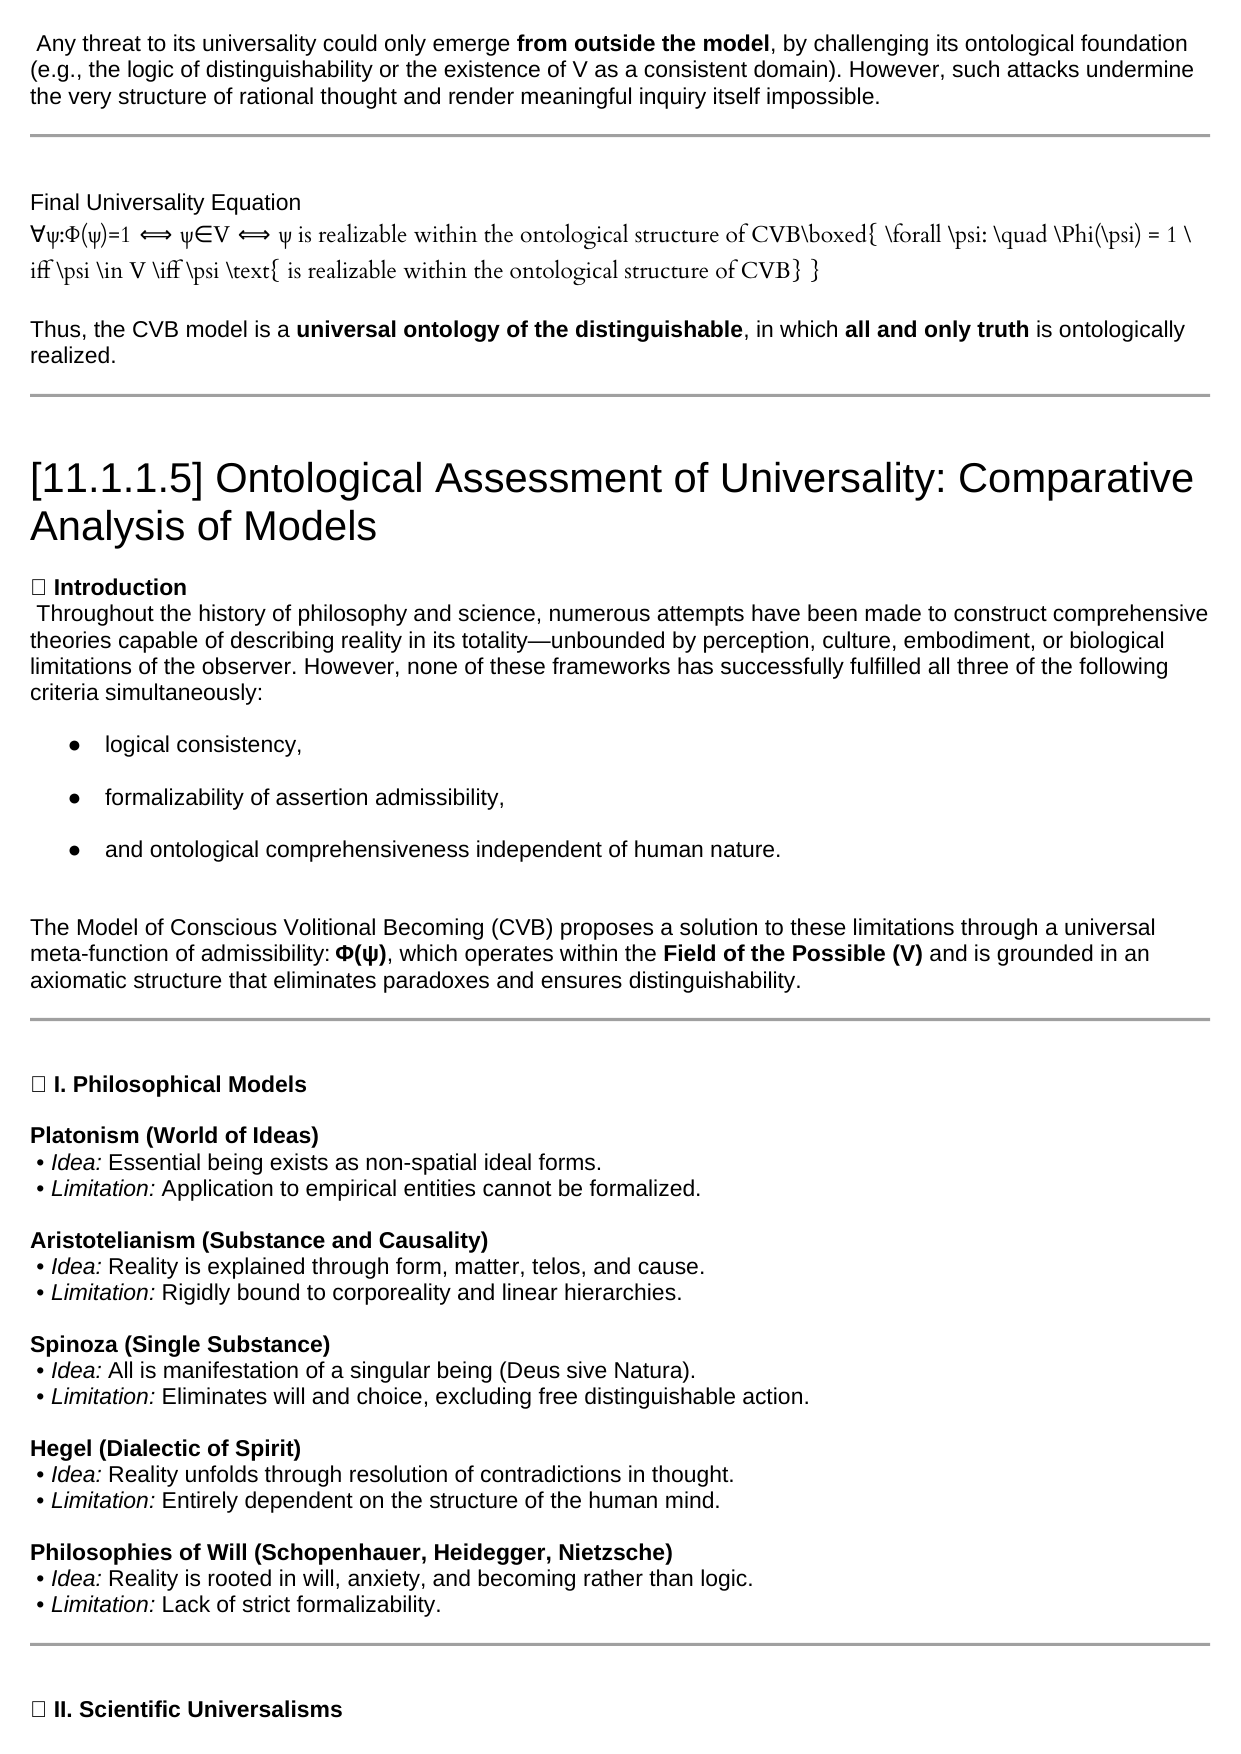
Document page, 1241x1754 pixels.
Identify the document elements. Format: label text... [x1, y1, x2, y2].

text ∀ψ:Φ(ψ)=1 ⟺ ψ∈V ⟺ ψ is realizable within the ontological structure of CVB\boxed{ \forall \psi: \quad \Phi(\psi) = 1 \iff \psi \in V \iff \psi \text{ is realizable within the ontological structure of CVB} } [30, 220, 1210, 286]
text 🔹 II. Scientific Universalisms [30, 1696, 1210, 1722]
list and ontological comprehensiveness independent of human nature. [67, 836, 1210, 889]
text Hegel (Dialectic of Spirit) • Idea: Reality unfolds through resolution of contradictions in thought. • Limitation: Entirely dependent on the structure of the human mind. [30, 1435, 1210, 1514]
text 🔹 Introduction Throughout the history of philosophy and science, numerous attempts have been made to construct comprehensive theories capable of describing reality in its totality—unbounded by perception, culture, embodiment, or biological limitations of the observer. However, none of these frameworks has successfully fulfilled all three of the following criteria simultaneously: [30, 574, 1210, 706]
text Spinoza (Single Substance) • Idea: All is manifestation of a singular being (Deus sive Natura). • Limitation: Eliminates will and choice, excluding free distinguishable action. [30, 1331, 1210, 1410]
subtitle [11.1.1.5] Ontological Assessment of Universality: Comparative Analysis of Models [30, 453, 1210, 549]
text 🔹 I. Philosophical Models [30, 1071, 1210, 1097]
list formalizability of assertion admissibility, [67, 783, 1210, 836]
text Final Universality Equation [30, 189, 1210, 216]
text Thus, the CVB model is a universal ontology of the distinguishable, in which all and only truth is ontologically realized. [30, 316, 1210, 369]
text Philosophies of Will (Schopenhauer, Heidegger, Nietzsche) • Idea: Reality is rooted in will, anxiety, and becoming rather than logic. • Limitation: Lack of strict formalizability. [30, 1539, 1210, 1618]
text Aristotelianism (Substance and Causality) • Idea: Reality is explained through form, matter, telos, and cause. • Limitation: Rigidly bound to corporeality and linear hierarchies. [30, 1227, 1210, 1306]
text Platonism (World of Ideas) • Idea: Essential being exists as non-spatial ideal forms. • Limitation: Application to empirical entities cannot be formalized. [30, 1122, 1210, 1202]
list logical consistency, [67, 731, 1210, 783]
text The Model of Conscious Volitional Becoming (CVB) proposes a solution to these limitations through a universal meta-function of admissibility: Φ(ψ), which operates within the Field of the Possible (V) and is grounded in an axiomatic structure that eliminates paradoxes and ensures distinguishability. [30, 914, 1210, 993]
